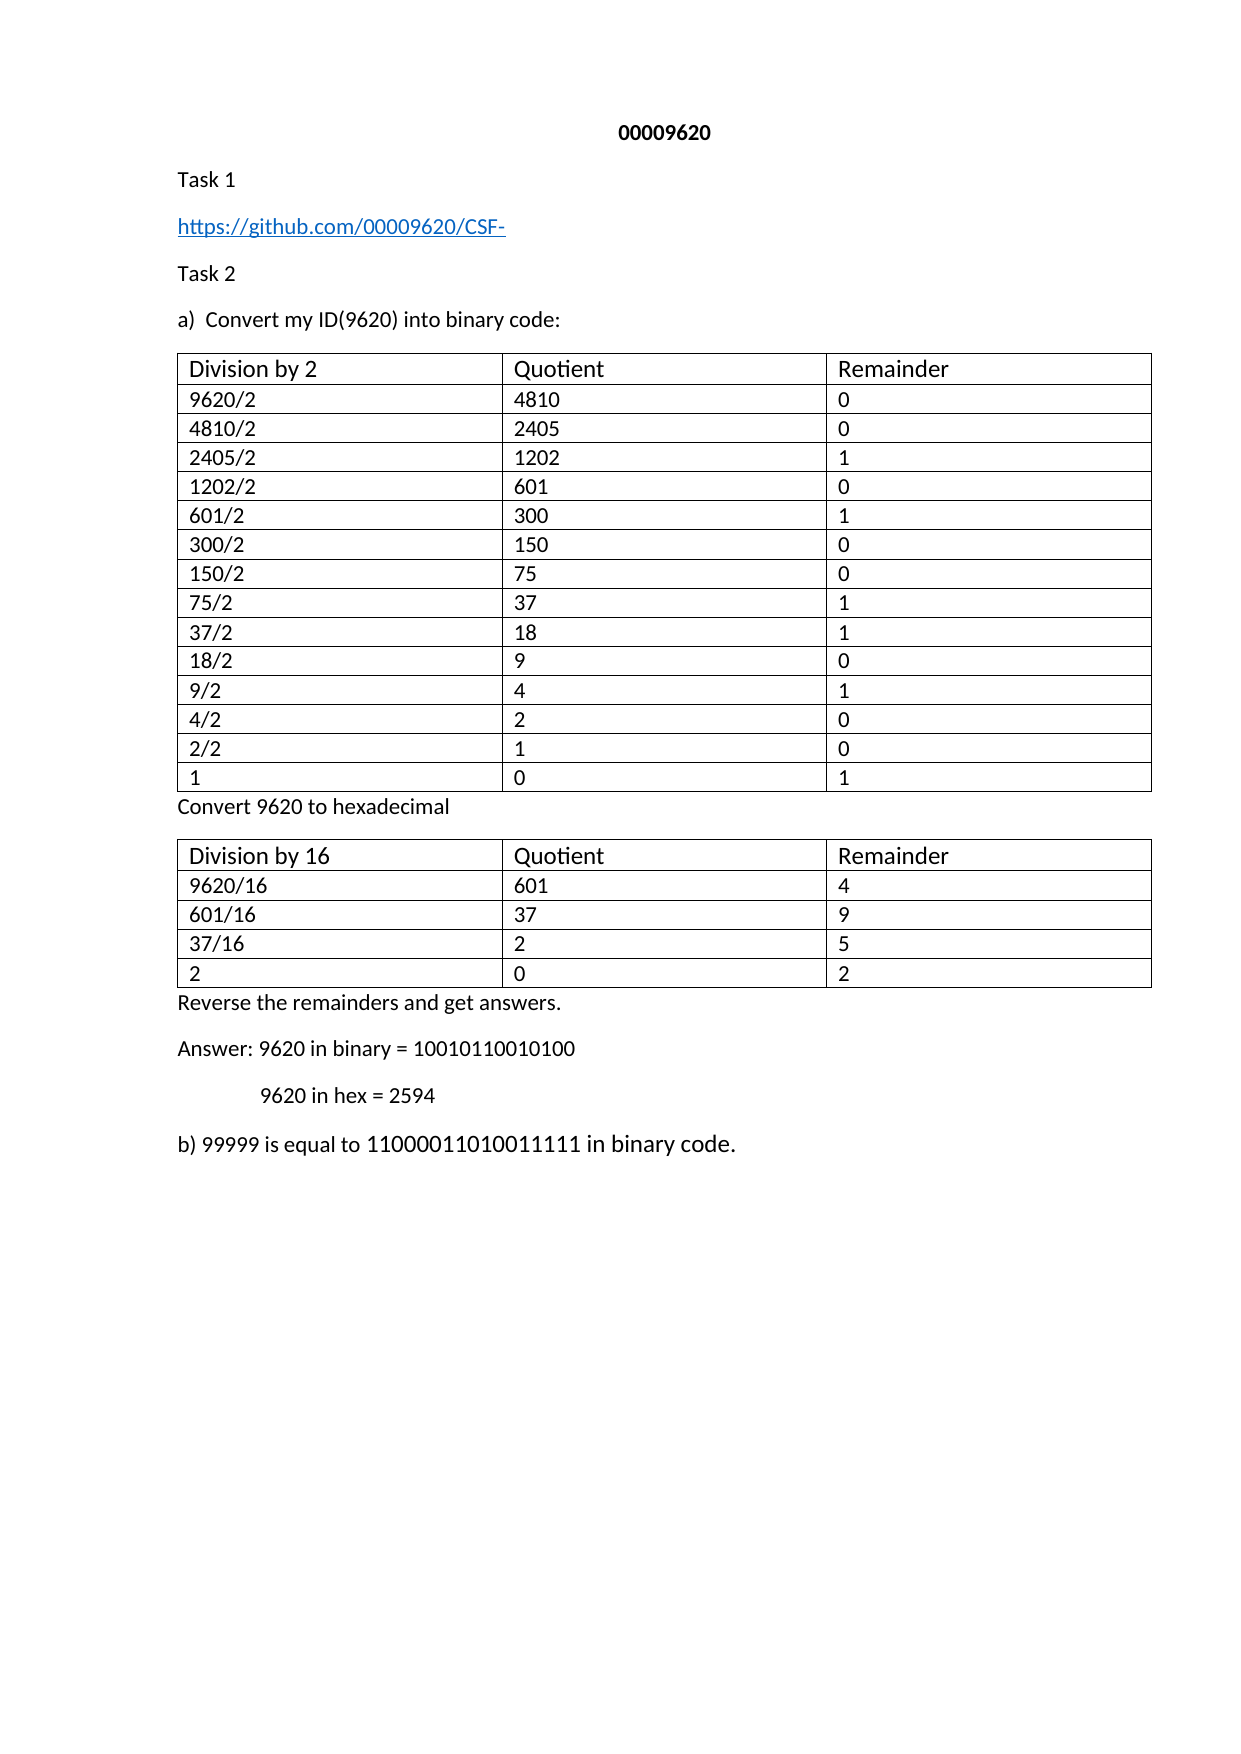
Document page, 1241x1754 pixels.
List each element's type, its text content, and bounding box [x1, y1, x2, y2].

table_cell 4/2 [178, 705, 502, 733]
table_cell 150 [503, 530, 826, 558]
table_cell 2405/2 [178, 443, 502, 471]
text Convert 9620 to hexadecimal [177, 792, 1152, 820]
table_header Remainder [827, 840, 1151, 870]
text a) Convert my ID(9620) into binary code: [177, 306, 1152, 334]
table_cell 2/2 [178, 734, 502, 762]
table_cell 0 [827, 385, 1151, 413]
table_cell 150/2 [178, 560, 502, 587]
table_cell 601 [503, 871, 826, 899]
table_cell 75/2 [178, 589, 502, 617]
table_cell 2 [503, 705, 826, 733]
table_cell 601 [503, 472, 826, 500]
table_cell 2405 [503, 414, 826, 442]
table_cell 37/16 [178, 930, 502, 958]
table_cell 75 [503, 560, 826, 587]
text https://github.com/00009620/CSF- [177, 212, 1152, 240]
table_cell 9/2 [178, 676, 502, 704]
table_cell 9 [503, 647, 826, 675]
table_header Quotient [503, 354, 826, 384]
text 00009620 [177, 118, 1152, 146]
table_cell 1 [827, 589, 1151, 617]
table_cell 9620/16 [178, 871, 502, 899]
table_header Remainder [827, 354, 1151, 384]
table_cell 1 [178, 763, 502, 791]
table_cell 300 [503, 501, 826, 529]
table_cell 37 [503, 589, 826, 617]
table_cell 1202/2 [178, 472, 502, 500]
table_cell 9620/2 [178, 385, 502, 413]
table_cell 0 [827, 705, 1151, 733]
table_cell 1 [827, 763, 1151, 791]
table_cell 0 [503, 959, 826, 987]
table_header Quotient [503, 840, 826, 870]
table_cell 9 [827, 901, 1151, 928]
text Task 1 [177, 165, 1152, 193]
table_cell 1 [503, 734, 826, 762]
table_header Division by 2 [178, 354, 502, 384]
table_cell 0 [503, 763, 826, 791]
table_cell 1 [827, 618, 1151, 646]
table_cell 1 [827, 676, 1151, 704]
table_cell 0 [827, 530, 1151, 558]
table_cell 0 [827, 647, 1151, 675]
table_cell 4810/2 [178, 414, 502, 442]
table_cell 1202 [503, 443, 826, 471]
table_cell 4 [503, 676, 826, 704]
table_cell 18/2 [178, 647, 502, 675]
table_cell 0 [827, 560, 1151, 587]
table_cell 18 [503, 618, 826, 646]
table_cell 601/2 [178, 501, 502, 529]
text b) 99999 is equal to 11000011010011111 in binary code. [177, 1128, 1152, 1159]
table_cell 1 [827, 443, 1151, 471]
table_cell 0 [827, 472, 1151, 500]
table_cell 300/2 [178, 530, 502, 558]
table_cell 4810 [503, 385, 826, 413]
table_cell 601/16 [178, 901, 502, 928]
table_cell 5 [827, 930, 1151, 958]
table_cell 37/2 [178, 618, 502, 646]
text Reverse the remainders and get answers. [177, 988, 1152, 1016]
table_cell 2 [503, 930, 826, 958]
table_cell 0 [827, 414, 1151, 442]
table_cell 2 [178, 959, 502, 987]
text Task 2 [177, 259, 1152, 287]
table_cell 2 [827, 959, 1151, 987]
text Answer: 9620 in binary = 10010110010100 [177, 1034, 1152, 1063]
table_cell 37 [503, 901, 826, 928]
table_cell 0 [827, 734, 1151, 762]
text 9620 in hex = 2594 [177, 1081, 1152, 1109]
table_cell 4 [827, 871, 1151, 899]
table_header Division by 16 [178, 840, 502, 870]
table_cell 1 [827, 501, 1151, 529]
